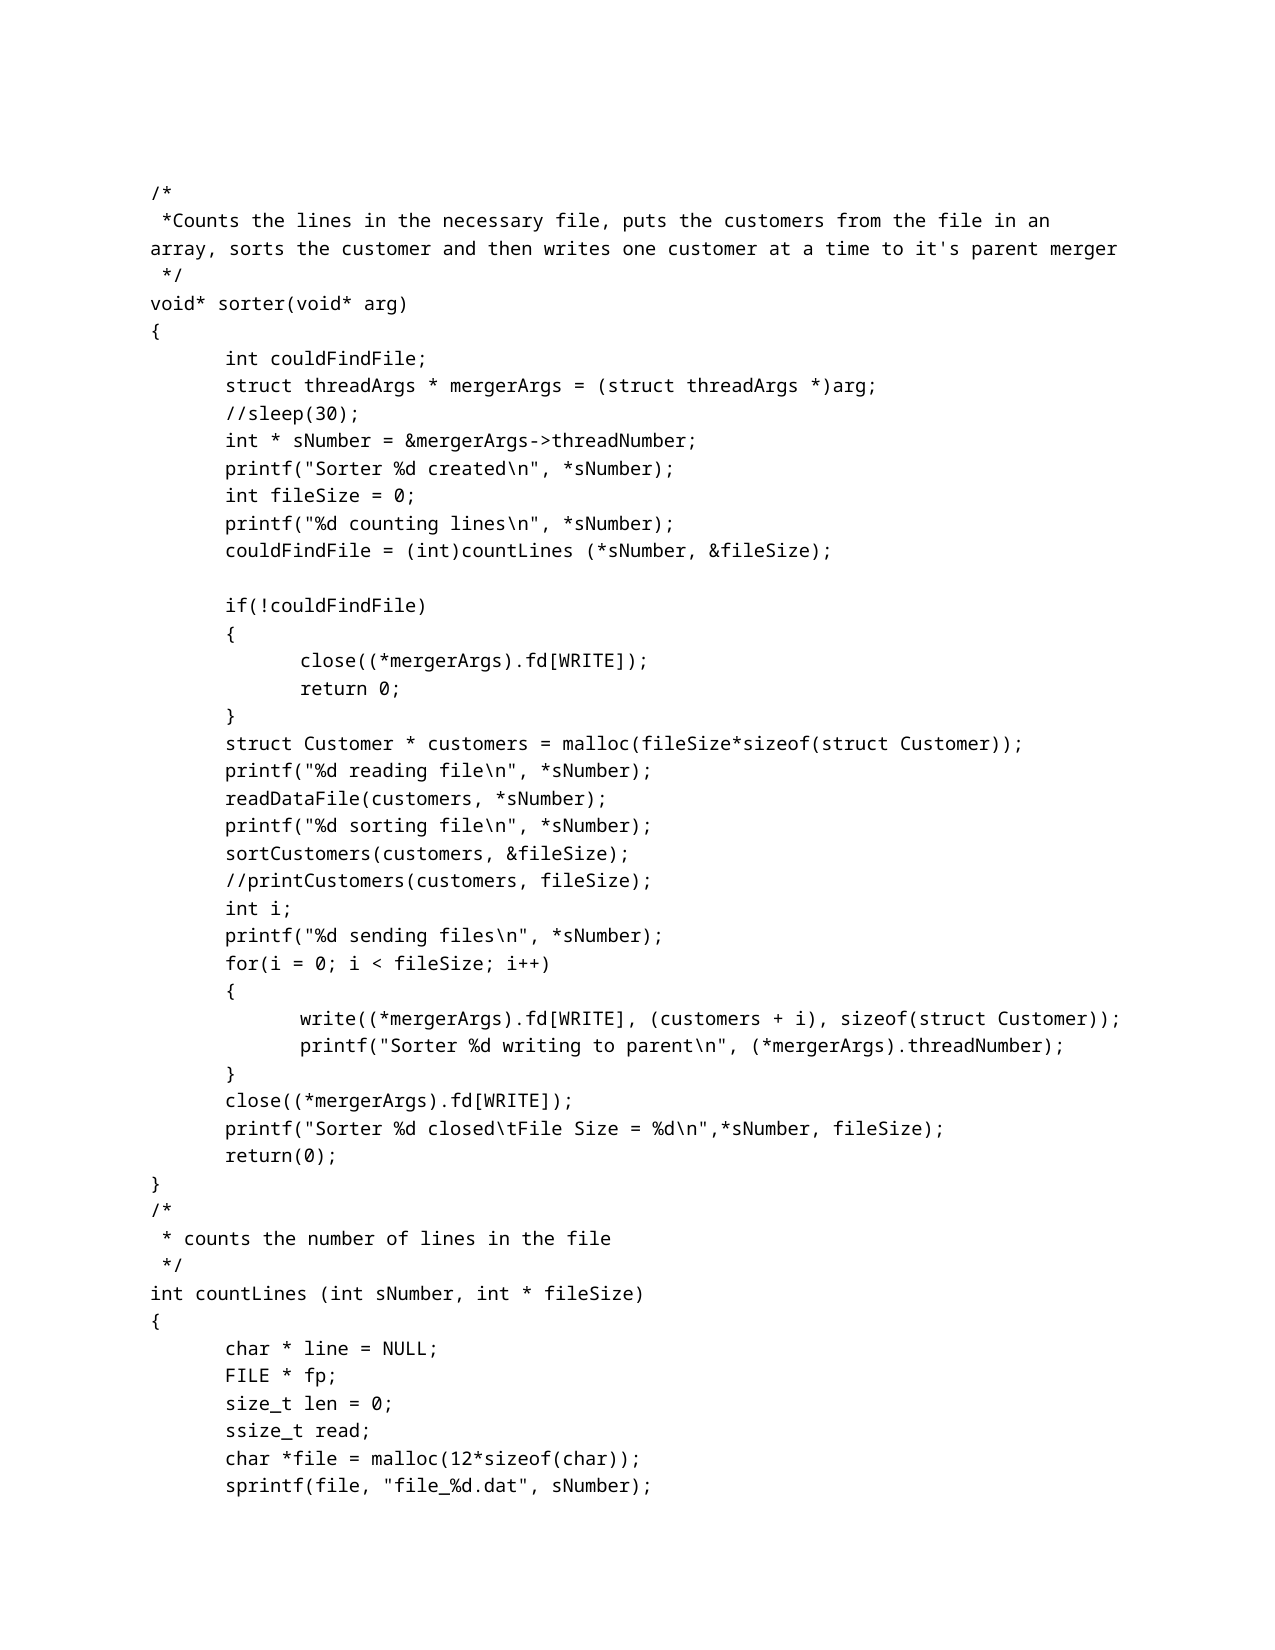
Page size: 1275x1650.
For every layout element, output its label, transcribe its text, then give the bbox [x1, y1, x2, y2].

text write((*mergerArgs).fd[WRITE], (customers + i), sizeof(struct Customer)); [150, 1005, 1125, 1031]
text int * sNumber = &mergerArgs->threadNumber; [150, 427, 1125, 453]
text } [150, 1060, 1125, 1086]
text struct Customer * customers = malloc(fileSize*sizeof(struct Customer)); [150, 730, 1125, 756]
text return 0; [150, 675, 1125, 701]
text sprintf(file, "file_%d.dat", sNumber); [150, 1472, 1125, 1498]
text //printCustomers(customers, fileSize); [150, 867, 1125, 893]
text { [150, 317, 1125, 343]
text */ [150, 262, 1125, 288]
text printf("%d counting lines\n", *sNumber); [150, 510, 1125, 536]
text size_t len = 0; [150, 1390, 1125, 1416]
text if(!couldFindFile) [150, 592, 1125, 618]
text { [150, 1307, 1125, 1333]
text struct threadArgs * mergerArgs = (struct threadArgs *)arg; [150, 372, 1125, 398]
text //sleep(30); [150, 400, 1125, 426]
text printf("%d sorting file\n", *sNumber); [150, 812, 1125, 838]
text close((*mergerArgs).fd[WRITE]); [150, 1087, 1125, 1113]
text sortCustomers(customers, &fileSize); [150, 840, 1125, 866]
text { [150, 620, 1125, 646]
text * counts the number of lines in the file [150, 1225, 1125, 1251]
text /* [150, 1197, 1125, 1223]
text int i; [150, 895, 1125, 921]
text printf("Sorter %d writing to parent\n", (*mergerArgs).threadNumber); [150, 1032, 1125, 1058]
text FILE * fp; [150, 1362, 1125, 1388]
text printf("%d sending files\n", *sNumber); [150, 922, 1125, 948]
text /* [150, 180, 1125, 206]
text } [150, 702, 1125, 728]
text printf("%d reading file\n", *sNumber); [150, 757, 1125, 783]
text char * line = NULL; [150, 1335, 1125, 1361]
text *Counts the lines in the necessary file, puts the customers from the file in an array, sorts the customer and then writes one customer at a time to it's parent merger [150, 207, 1125, 261]
text close((*mergerArgs).fd[WRITE]); [150, 647, 1125, 673]
text readDataFile(customers, *sNumber); [150, 785, 1125, 811]
text for(i = 0; i < fileSize; i++) [150, 950, 1125, 976]
text char *file = malloc(12*sizeof(char)); [150, 1445, 1125, 1471]
text int countLines (int sNumber, int * fileSize) [150, 1280, 1125, 1306]
text return(0); [150, 1142, 1125, 1168]
text printf("Sorter %d created\n", *sNumber); [150, 455, 1125, 481]
text ssize_t read; [150, 1417, 1125, 1443]
text */ [150, 1252, 1125, 1278]
text { [150, 977, 1125, 1003]
text } [150, 1170, 1125, 1196]
text couldFindFile = (int)countLines (*sNumber, &fileSize); [150, 537, 1125, 563]
text void* sorter(void* arg) [150, 290, 1125, 316]
text printf("Sorter %d closed\tFile Size = %d\n",*sNumber, fileSize); [150, 1115, 1125, 1141]
text int fileSize = 0; [150, 482, 1125, 508]
text int couldFindFile; [150, 345, 1125, 371]
